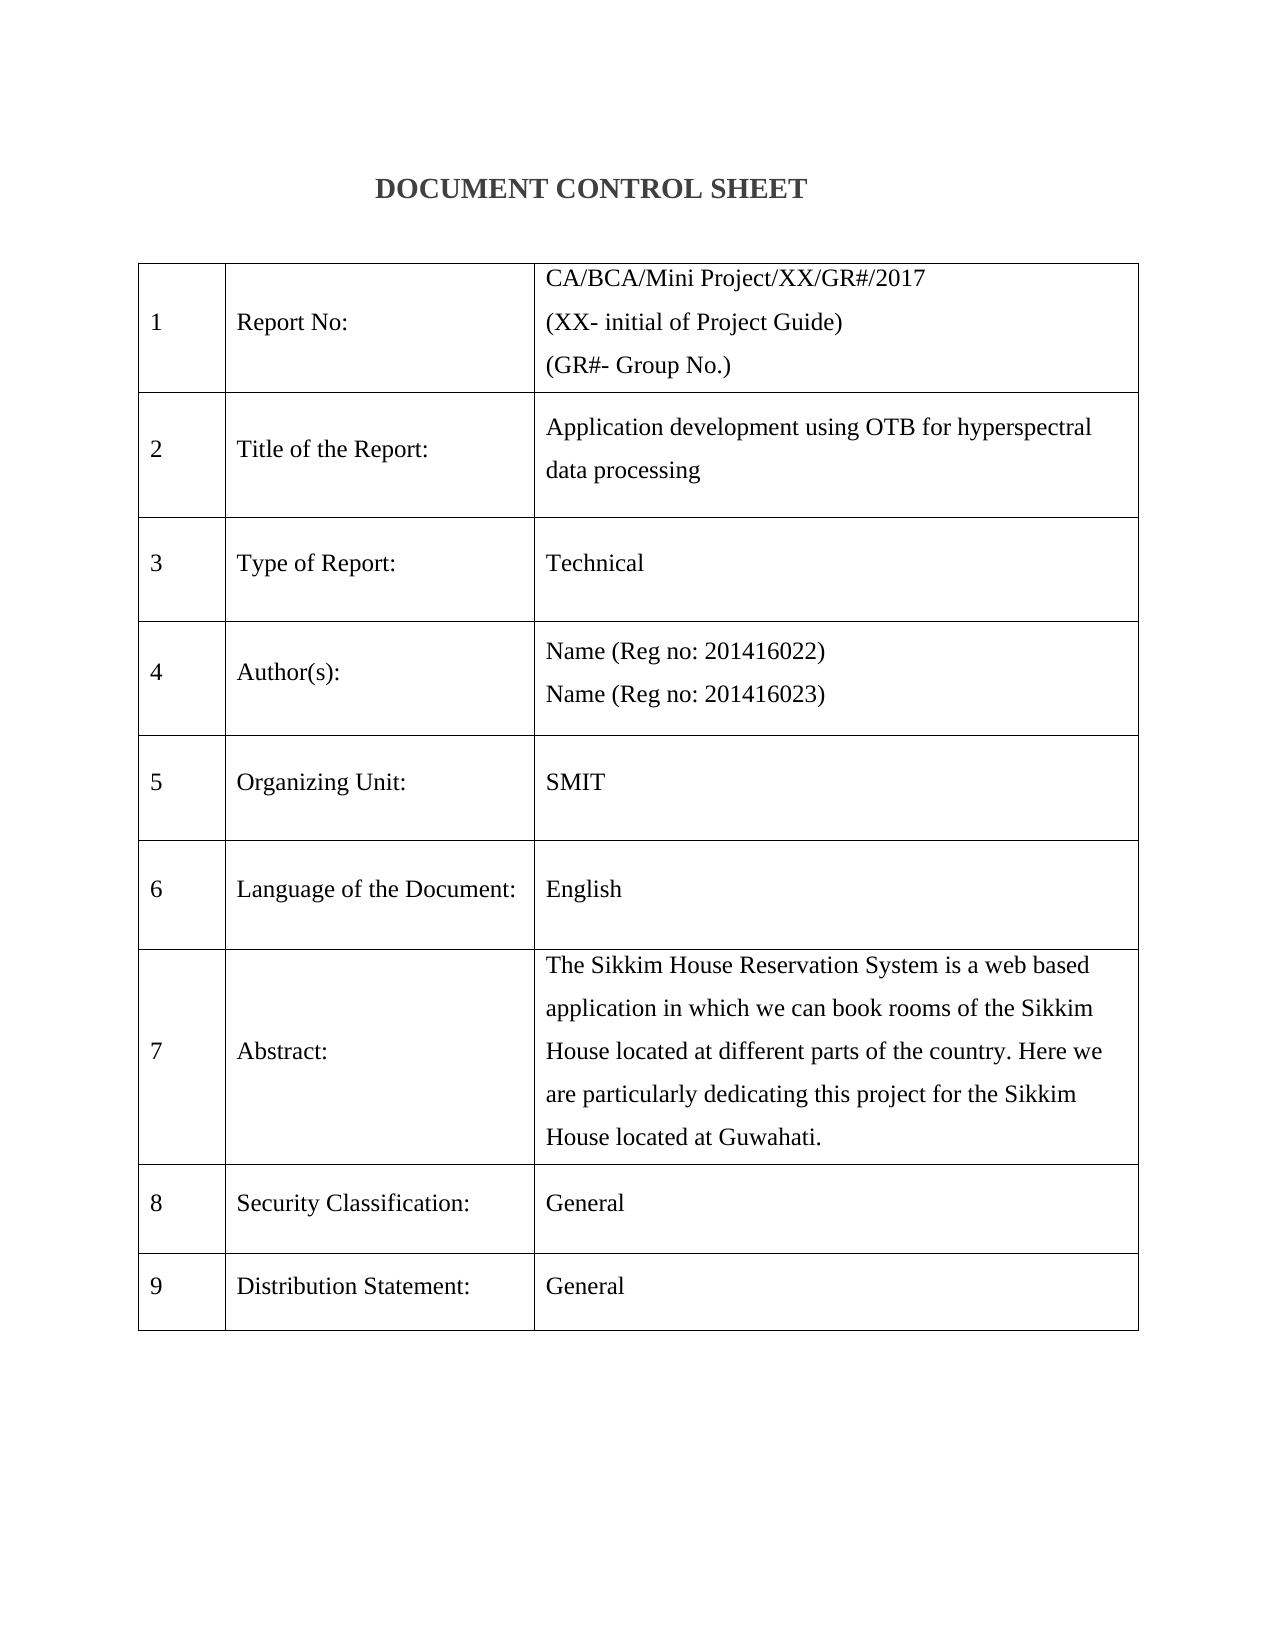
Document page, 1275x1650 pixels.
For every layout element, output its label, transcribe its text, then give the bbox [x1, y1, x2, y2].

table_cell 2 [139, 393, 225, 517]
table_cell SMIT [535, 736, 1138, 840]
table_cell Organizing Unit: [226, 736, 534, 840]
table_cell 4 [139, 622, 225, 735]
table_cell Language of the Document: [226, 841, 534, 949]
table_cell General [535, 1254, 1138, 1330]
table_header 1 [139, 264, 225, 392]
table_cell Security Classification: [226, 1165, 534, 1253]
table_cell The Sikkim House Reservation System is a web based application in which we can book rooms of the Sikkim House located at different parts of the country. Here we are particularly dedicating this project for the Sikkim House located at Guwahati. [535, 950, 1138, 1164]
table_cell 3 [139, 518, 225, 621]
subtitle DOCUMENT CONTROL SHEET [375, 171, 1125, 204]
table_cell 8 [139, 1165, 225, 1253]
table_cell Technical [535, 518, 1138, 621]
table_cell General [535, 1165, 1138, 1253]
table_cell 6 [139, 841, 225, 949]
table_cell 5 [139, 736, 225, 840]
table_cell Distribution Statement: [226, 1254, 534, 1330]
table_header Report No: [226, 264, 534, 392]
table_cell Abstract: [226, 950, 534, 1164]
table_cell Type of Report: [226, 518, 534, 621]
table_cell Name (Reg no: 201416022) Name (Reg no: 201416023) [535, 622, 1138, 735]
table_cell 9 [139, 1254, 225, 1330]
table_header CA/BCA/Mini Project/XX/GR#/2017 (XX- initial of Project Guide) (GR#- Group No.) [535, 264, 1138, 392]
table_cell Author(s): [226, 622, 534, 735]
table_cell Application development using OTB for hyperspectral data processing [535, 393, 1138, 517]
table_cell Title of the Report: [226, 393, 534, 517]
table_cell English [535, 841, 1138, 949]
table_cell 7 [139, 950, 225, 1164]
